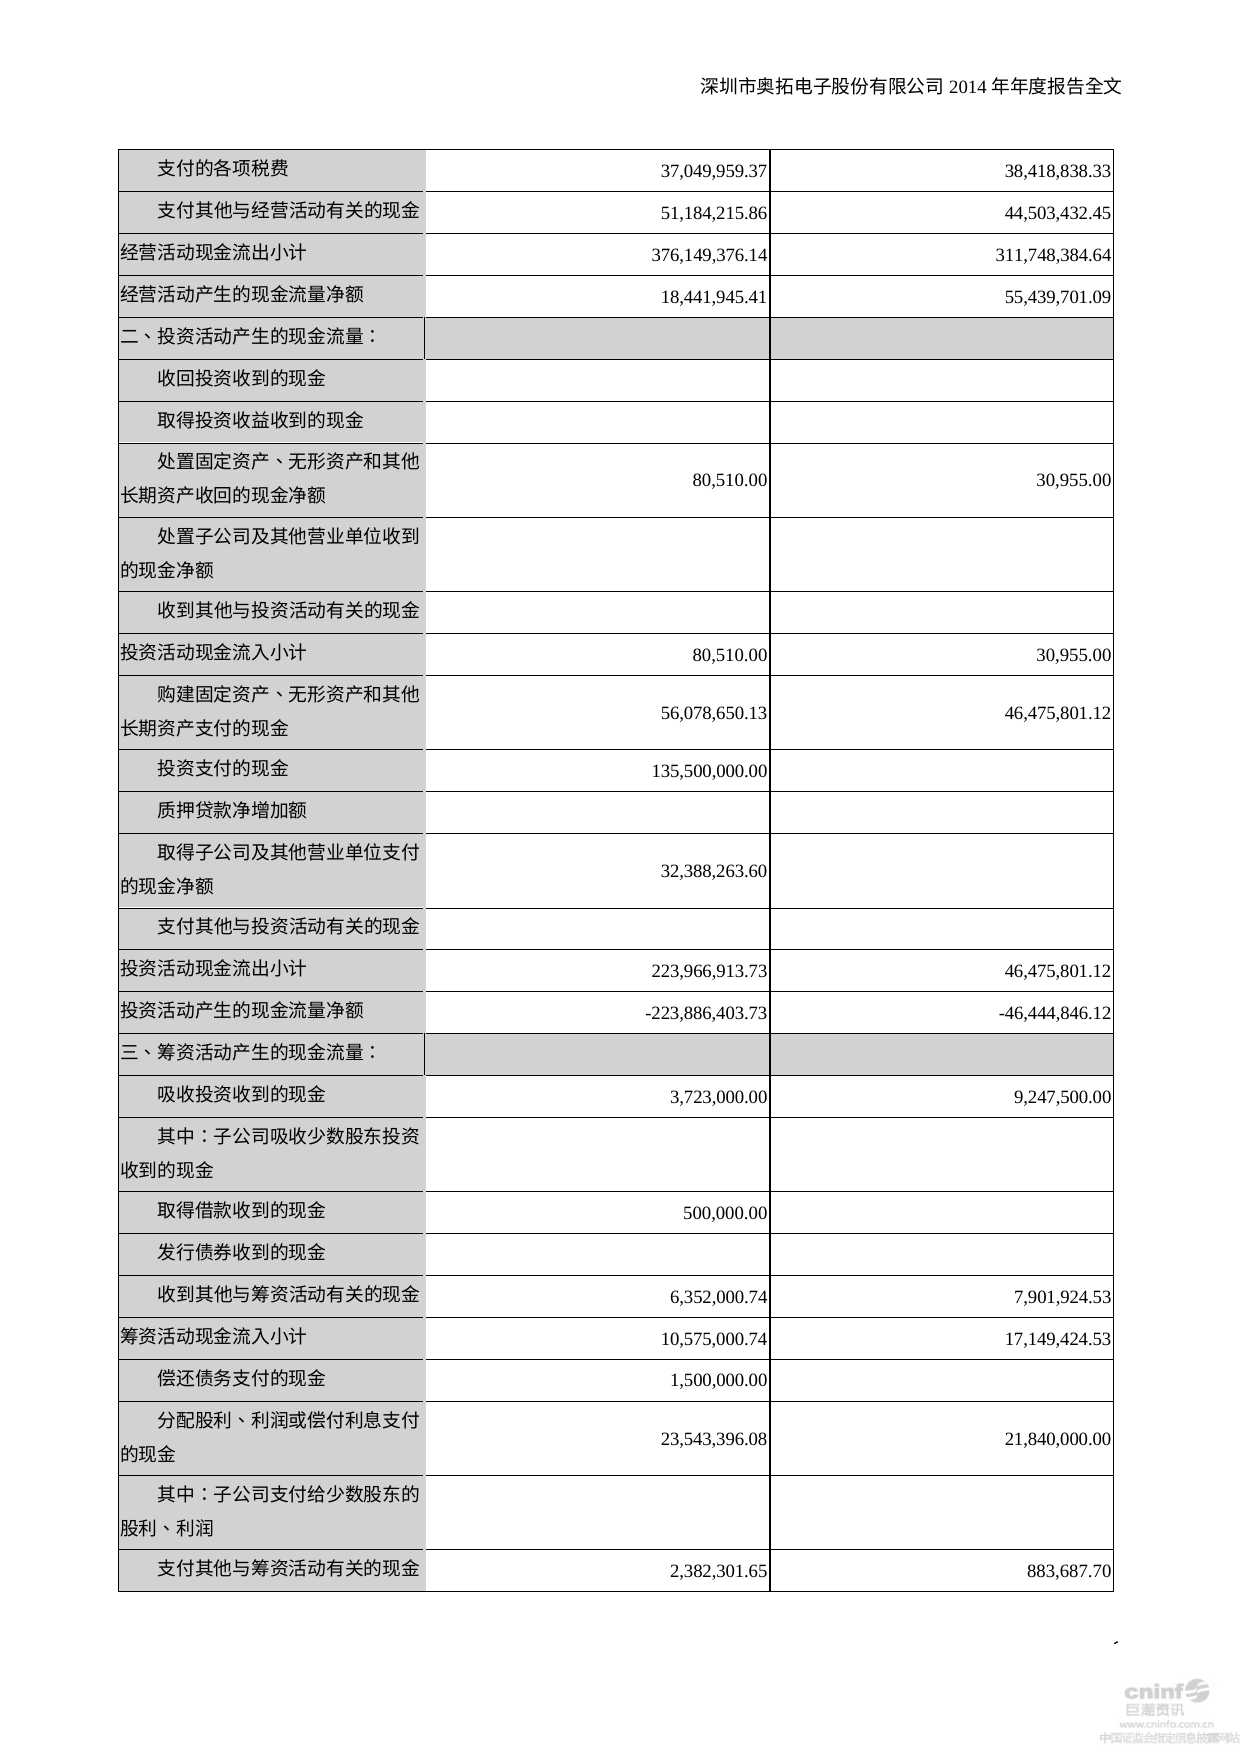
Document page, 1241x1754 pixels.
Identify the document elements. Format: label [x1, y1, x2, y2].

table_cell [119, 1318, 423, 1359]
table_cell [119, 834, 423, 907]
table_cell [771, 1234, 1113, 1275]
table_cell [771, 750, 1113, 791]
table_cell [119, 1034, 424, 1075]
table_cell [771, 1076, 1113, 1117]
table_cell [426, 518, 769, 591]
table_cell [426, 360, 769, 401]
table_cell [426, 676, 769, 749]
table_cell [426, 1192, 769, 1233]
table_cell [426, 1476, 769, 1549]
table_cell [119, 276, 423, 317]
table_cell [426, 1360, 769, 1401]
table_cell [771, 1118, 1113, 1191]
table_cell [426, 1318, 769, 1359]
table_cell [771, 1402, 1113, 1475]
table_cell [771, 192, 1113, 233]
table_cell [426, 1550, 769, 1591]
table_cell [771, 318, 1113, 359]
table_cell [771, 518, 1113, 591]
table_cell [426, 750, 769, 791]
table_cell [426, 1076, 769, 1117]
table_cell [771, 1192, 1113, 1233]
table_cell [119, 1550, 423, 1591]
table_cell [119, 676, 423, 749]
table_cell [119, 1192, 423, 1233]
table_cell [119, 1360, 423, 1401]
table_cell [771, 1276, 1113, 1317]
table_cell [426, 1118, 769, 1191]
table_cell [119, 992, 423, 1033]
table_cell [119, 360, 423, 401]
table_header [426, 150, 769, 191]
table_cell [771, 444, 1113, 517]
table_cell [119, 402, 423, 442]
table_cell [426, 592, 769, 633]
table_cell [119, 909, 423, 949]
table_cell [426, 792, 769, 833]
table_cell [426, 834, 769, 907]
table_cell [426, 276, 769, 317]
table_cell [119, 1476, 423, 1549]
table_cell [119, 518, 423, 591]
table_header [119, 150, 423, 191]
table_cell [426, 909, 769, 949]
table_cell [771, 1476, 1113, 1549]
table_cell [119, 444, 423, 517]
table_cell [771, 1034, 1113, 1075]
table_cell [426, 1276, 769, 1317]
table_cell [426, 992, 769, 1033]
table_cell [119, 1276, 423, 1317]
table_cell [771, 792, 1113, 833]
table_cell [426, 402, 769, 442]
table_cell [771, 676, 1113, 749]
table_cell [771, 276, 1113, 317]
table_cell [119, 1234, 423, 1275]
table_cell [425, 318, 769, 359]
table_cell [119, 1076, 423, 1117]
picture [1099, 1673, 1241, 1754]
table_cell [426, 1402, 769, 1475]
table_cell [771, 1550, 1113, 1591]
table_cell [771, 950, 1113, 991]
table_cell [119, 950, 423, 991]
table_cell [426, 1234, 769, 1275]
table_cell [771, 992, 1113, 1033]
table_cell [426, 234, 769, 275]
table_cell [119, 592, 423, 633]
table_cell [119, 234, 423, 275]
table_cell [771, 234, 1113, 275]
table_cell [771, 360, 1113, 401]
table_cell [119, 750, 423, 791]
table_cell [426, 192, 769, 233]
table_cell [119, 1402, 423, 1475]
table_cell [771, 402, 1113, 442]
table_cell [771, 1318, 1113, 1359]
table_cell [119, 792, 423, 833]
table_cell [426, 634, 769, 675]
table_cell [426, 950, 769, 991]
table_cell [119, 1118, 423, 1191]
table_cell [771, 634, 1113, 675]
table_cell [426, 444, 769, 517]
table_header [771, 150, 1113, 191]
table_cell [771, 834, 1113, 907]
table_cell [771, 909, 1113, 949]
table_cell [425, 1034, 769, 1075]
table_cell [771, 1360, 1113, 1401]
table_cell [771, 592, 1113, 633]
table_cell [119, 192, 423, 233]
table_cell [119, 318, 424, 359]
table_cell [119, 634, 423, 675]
